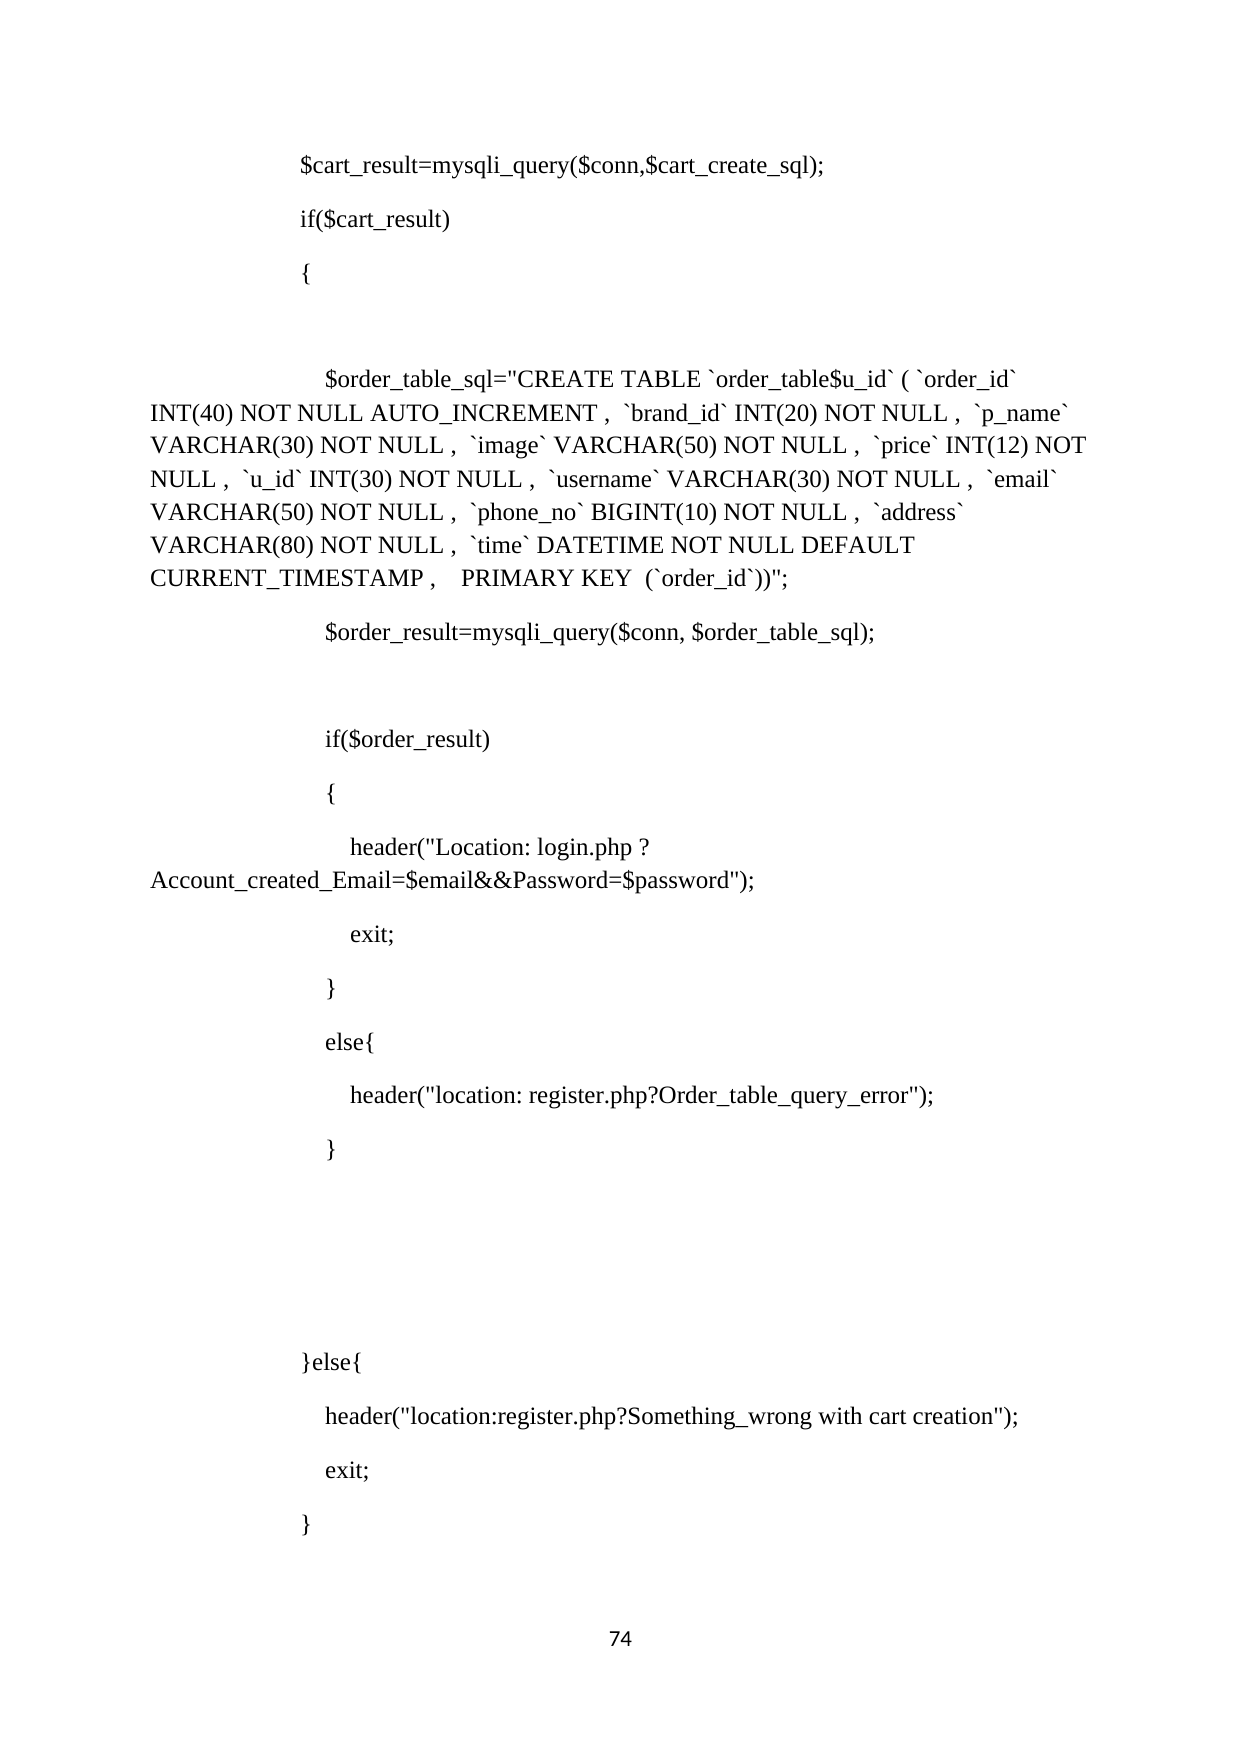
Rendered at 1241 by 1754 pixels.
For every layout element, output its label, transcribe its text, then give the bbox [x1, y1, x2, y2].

text } [150, 1134, 1090, 1163]
text exit; [150, 919, 1090, 948]
text header("Location: login.php ?Account_created_Email=$email&&Password=$password"); [150, 832, 1090, 894]
text { [150, 258, 1090, 286]
text exit; [150, 1455, 1090, 1484]
text header("location: register.php?Order_table_query_error"); [150, 1080, 1090, 1109]
text header("location:register.php?Something_wrong with cart creation"); [150, 1401, 1090, 1430]
text if($order_result) [150, 724, 1090, 753]
text $order_result=mysqli_query($conn, $order_table_sql); [150, 617, 1090, 645]
text else{ [150, 1027, 1090, 1055]
text } [150, 1509, 1090, 1537]
text } [150, 973, 1090, 1001]
text $order_table_sql="CREATE TABLE `order_table$u_id` ( `order_id` INT(40) NOT NULL AUTO_INCREMENT , `brand_id` INT(20) NOT NULL , `p_name` VARCHAR(30) NOT NULL , `image` VARCHAR(50) NOT NULL , `price` INT(12) NOT NULL , `u_id` INT(30) NOT NULL , `username` VARCHAR(30) NOT NULL , `email` VARCHAR(50) NOT NULL , `phone_no` BIGINT(10) NOT NULL , `address` VARCHAR(80) NOT NULL , `time` DATETIME NOT NULL DEFAULT CURRENT_TIMESTAMP , PRIMARY KEY (`order_id`))"; [150, 364, 1090, 591]
text $cart_result=mysqli_query($conn,$cart_create_sql); [150, 150, 1090, 179]
text if($cart_result) [150, 204, 1090, 233]
text }else{ [150, 1347, 1090, 1376]
text { [150, 778, 1090, 807]
